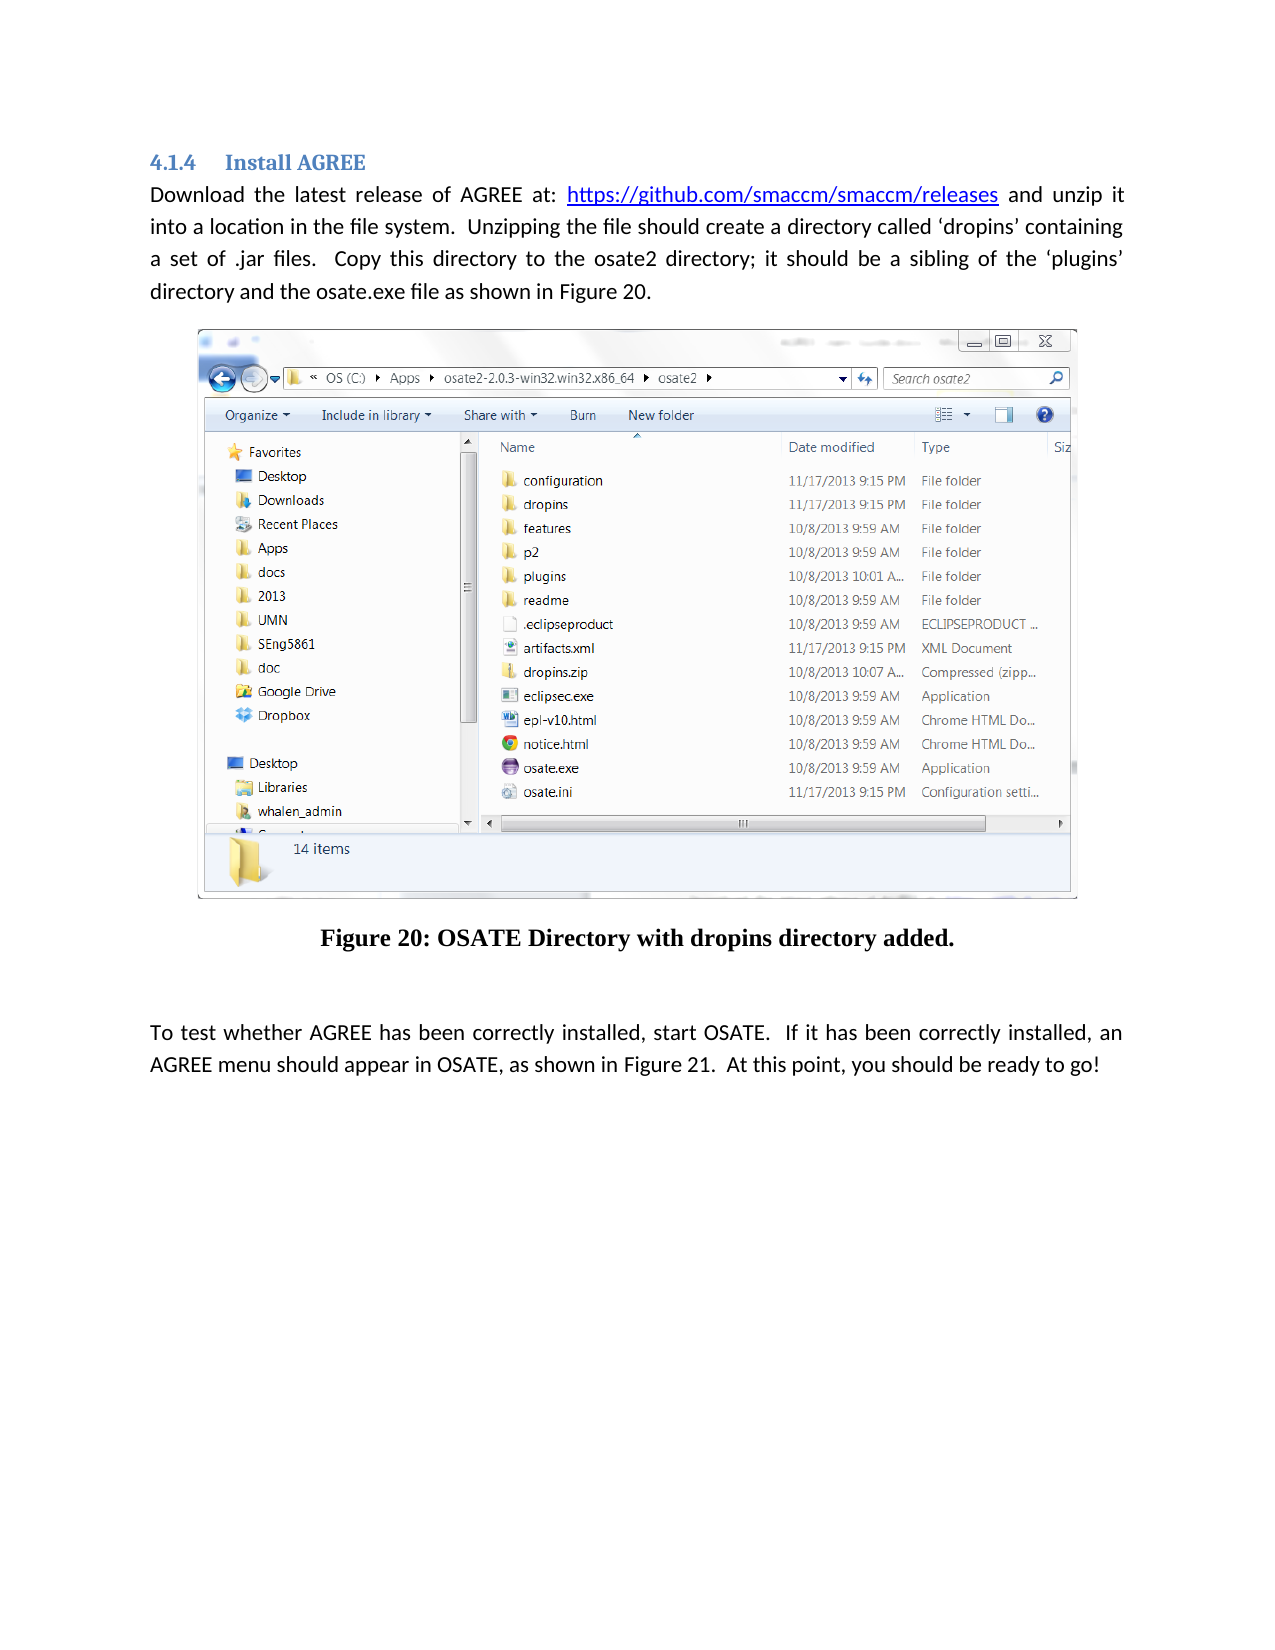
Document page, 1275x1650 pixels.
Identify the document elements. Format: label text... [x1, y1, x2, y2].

subtitle Install AGREE [150, 150, 1125, 176]
text Download the latest release of AGREE at: https://github.com/smaccm/smaccm/releases and unzip it into a location in the file system. Unzipping the file should create a directory called ‘dropins’ containing a set of .jar files. Copy this directory to the osate2 directory; it should be a sibling of the ‘plugins’ directory and the osate.exe file as shown in Figure 20. [150, 180, 1125, 305]
text To test whether AGREE has been correctly installed, start OSATE. If it has been correctly installed, an AGREE menu should appear in OSATE, as shown in Figure 21. At this point, you should be ready to go! [150, 1018, 1125, 1078]
picture [197, 329, 1078, 899]
